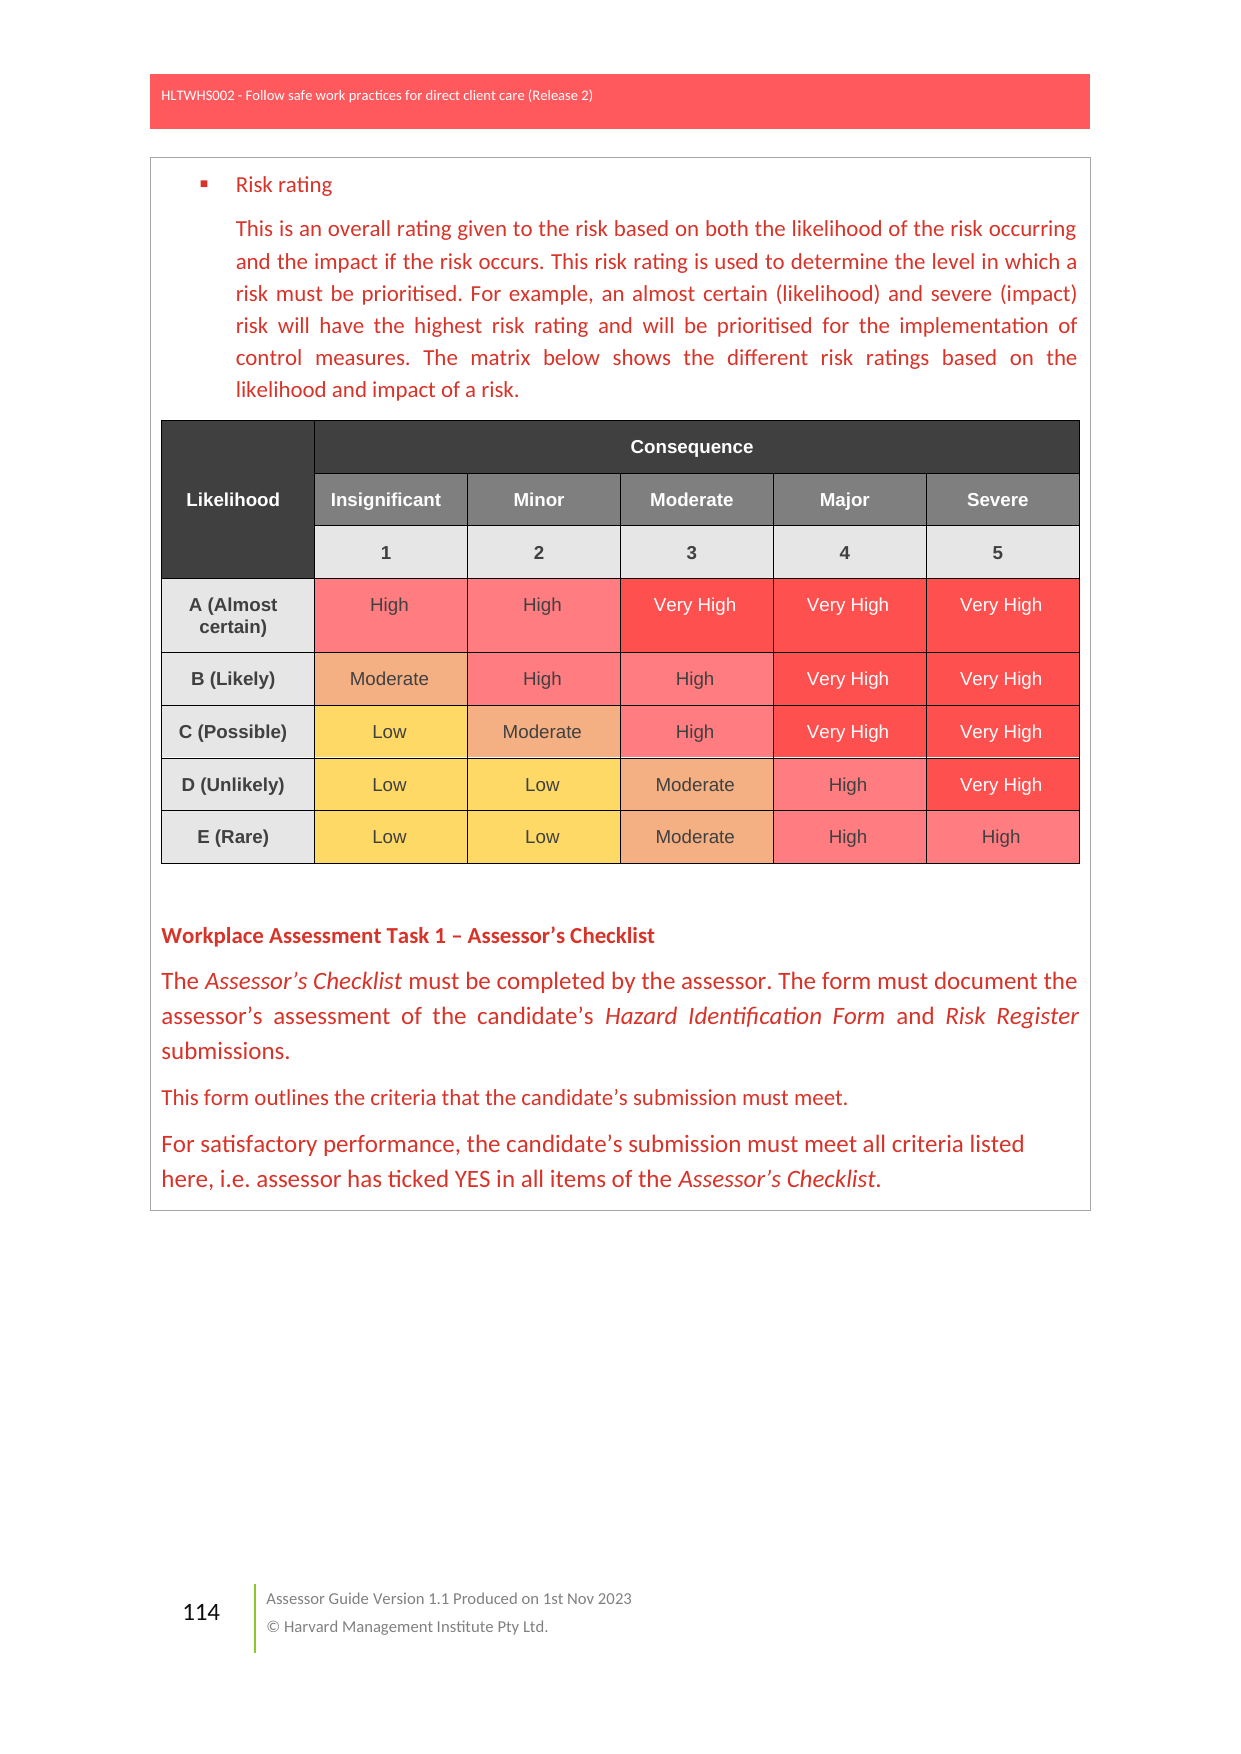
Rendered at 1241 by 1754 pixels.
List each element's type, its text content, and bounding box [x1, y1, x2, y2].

table_header Risk rating This is an overall rating given to the risk based on both the likelihood of the risk occurring and the impact if the risk occurs. This risk rating is used to determine the level in which a risk must be prioritised. For example, an almost certain (likelihood) and severe (impact) risk will have the highest risk rating and will be prioritised for the implementation of control measures. The matrix below shows the different risk ratings based on the likelihood and impact of a risk. Workplace Assessment Task 1 – Assessor’s Checklist The Assessor’s Checklist must be completed by the assessor. The form must document the assessor’s assessment of the candidate’s Hazard Identification Form and Risk Register submissions. This form outlines the criteria that the candidate’s submission must meet. For satisfactory performance, the candidate’s submission must meet all criteria listed here, i.e. assessor has ticked YES in all items of the Assessor’s Checklist. [151, 158, 1090, 1210]
